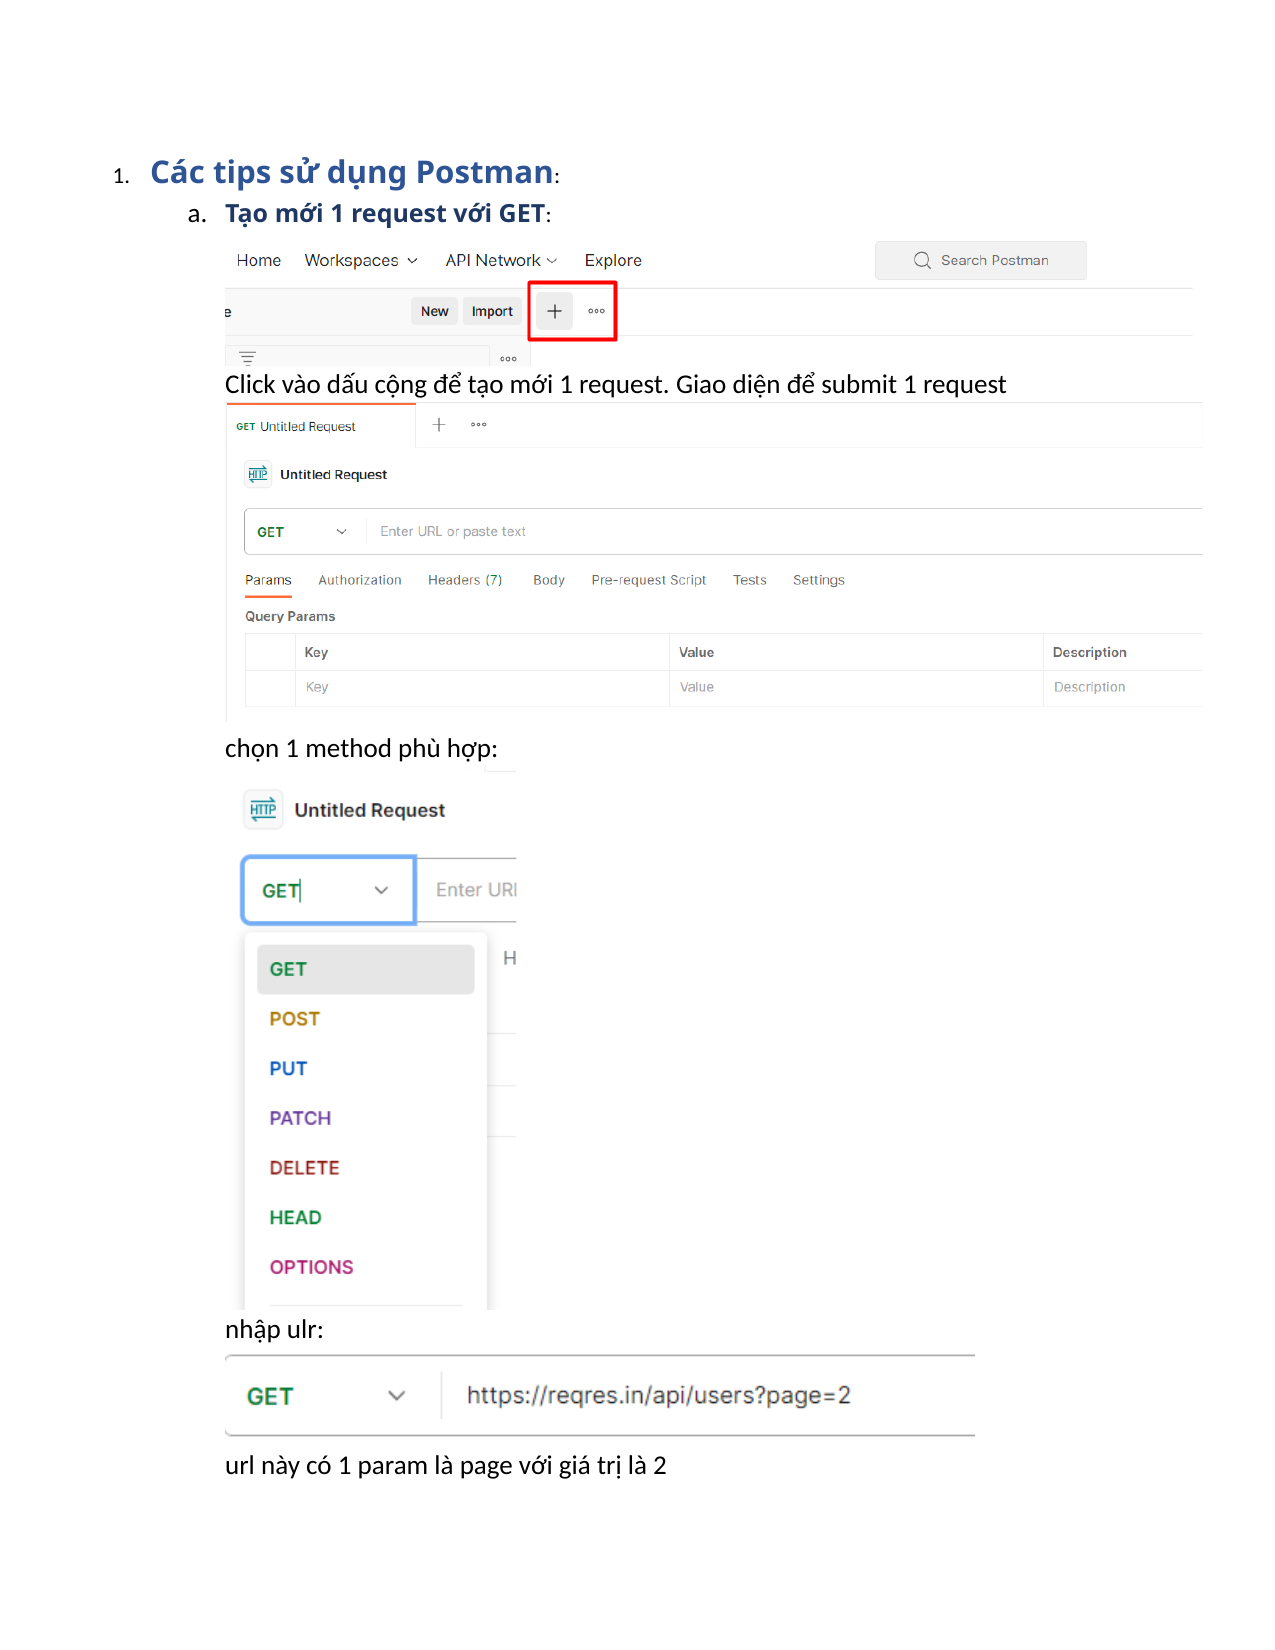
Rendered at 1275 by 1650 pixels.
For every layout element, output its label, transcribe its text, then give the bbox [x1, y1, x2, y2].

list Các tips sử dụng Postman: [112, 150, 1209, 193]
picture [225, 1347, 976, 1446]
picture [225, 402, 1203, 722]
picture [225, 766, 517, 1310]
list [187, 196, 1209, 1481]
picture [225, 232, 1193, 366]
